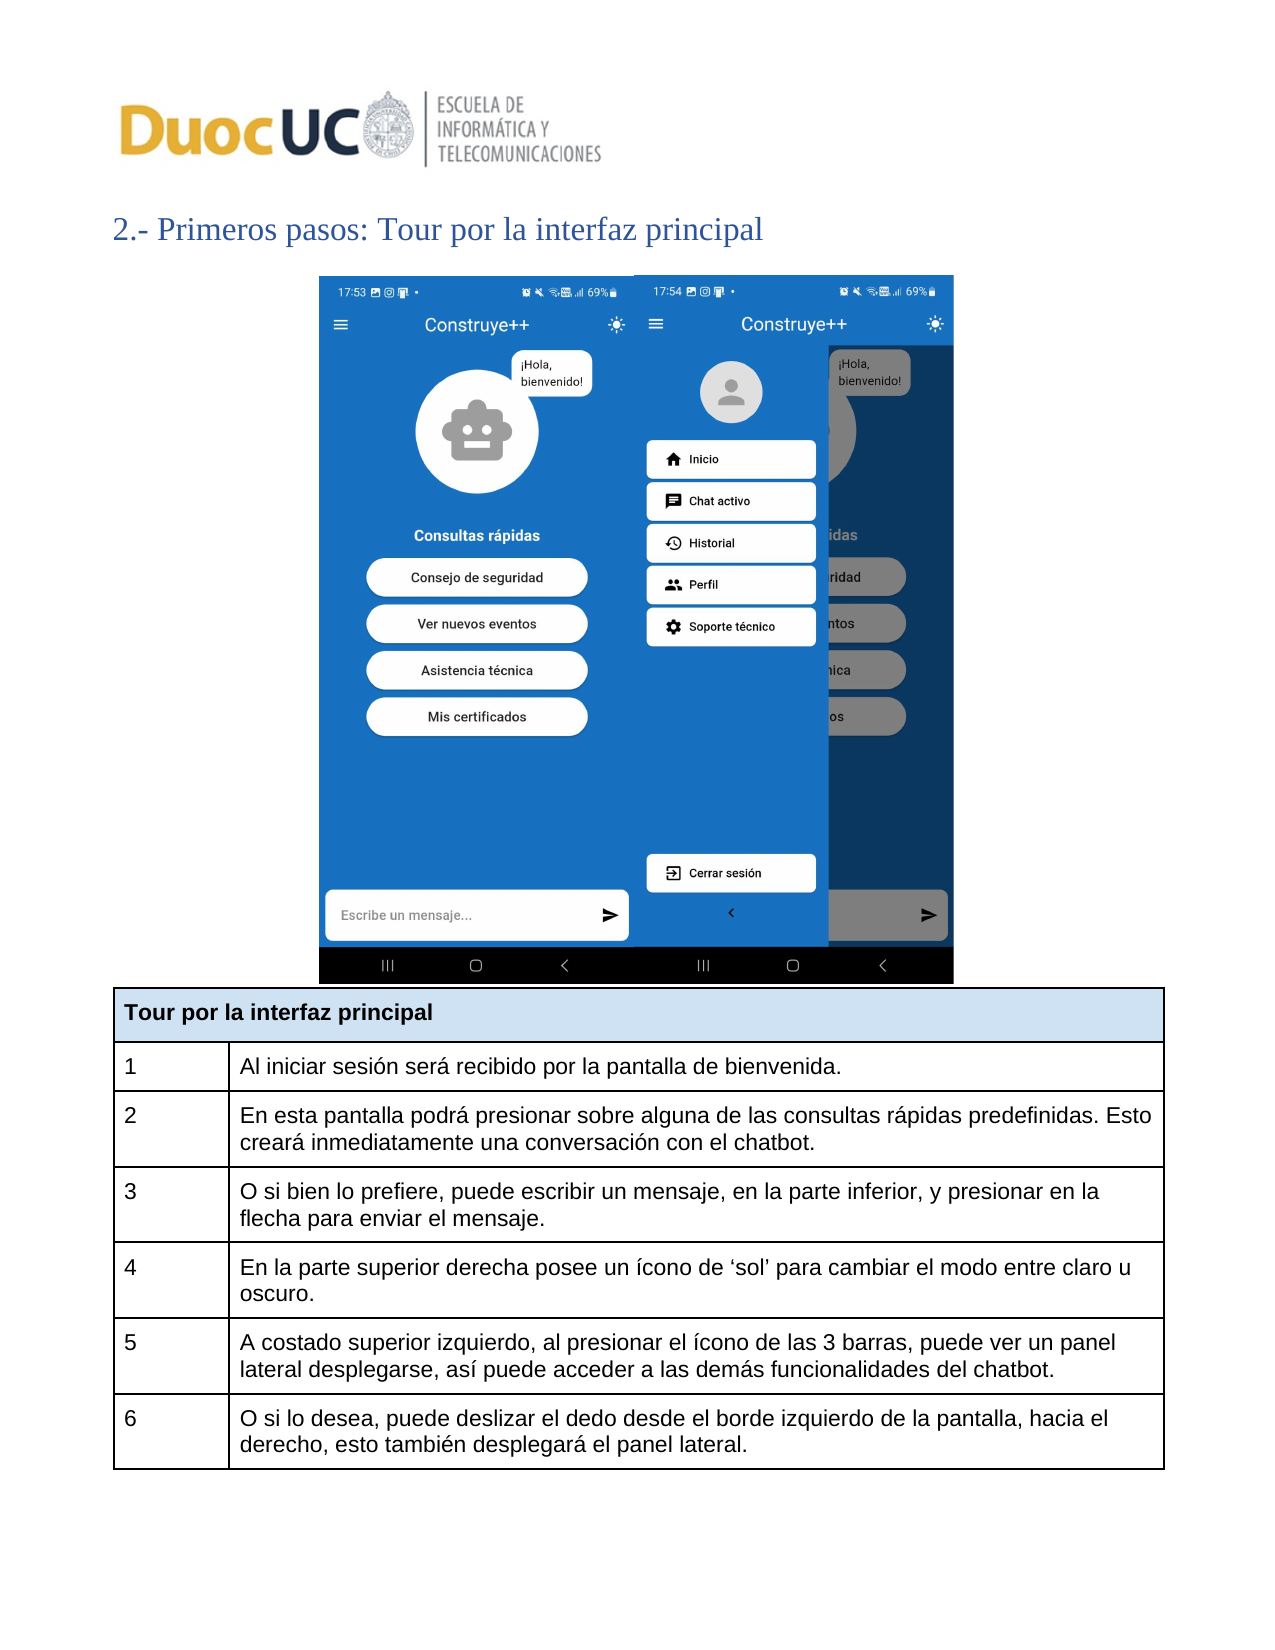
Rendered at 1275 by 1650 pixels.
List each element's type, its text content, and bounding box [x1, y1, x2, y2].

subtitle 2.- Primeros pasos: Tour por la interfaz principal [112, 209, 1162, 248]
picture [112, 73, 614, 185]
picture [319, 275, 954, 984]
